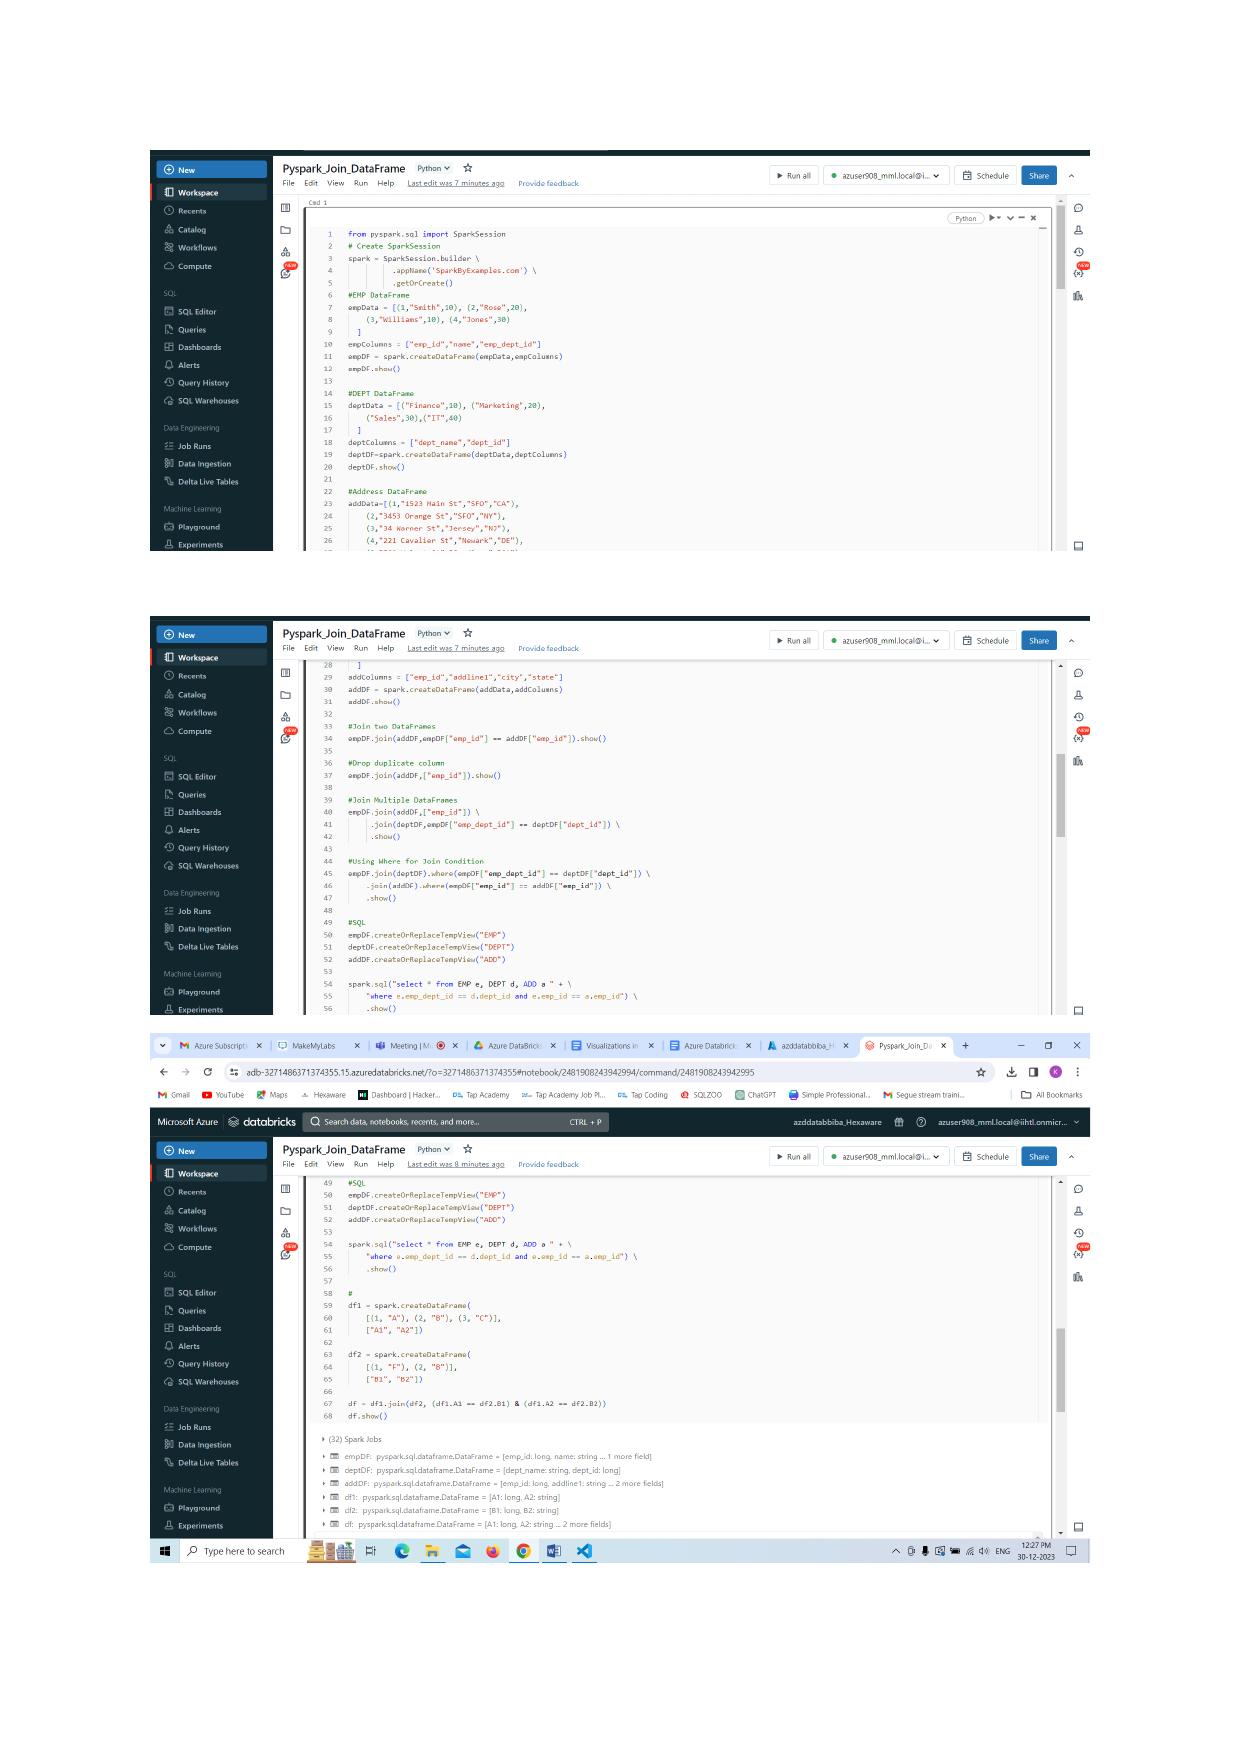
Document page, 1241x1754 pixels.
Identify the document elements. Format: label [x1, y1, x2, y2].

picture [150, 616, 1090, 1015]
picture [150, 1033, 1091, 1563]
picture [150, 150, 1090, 551]
